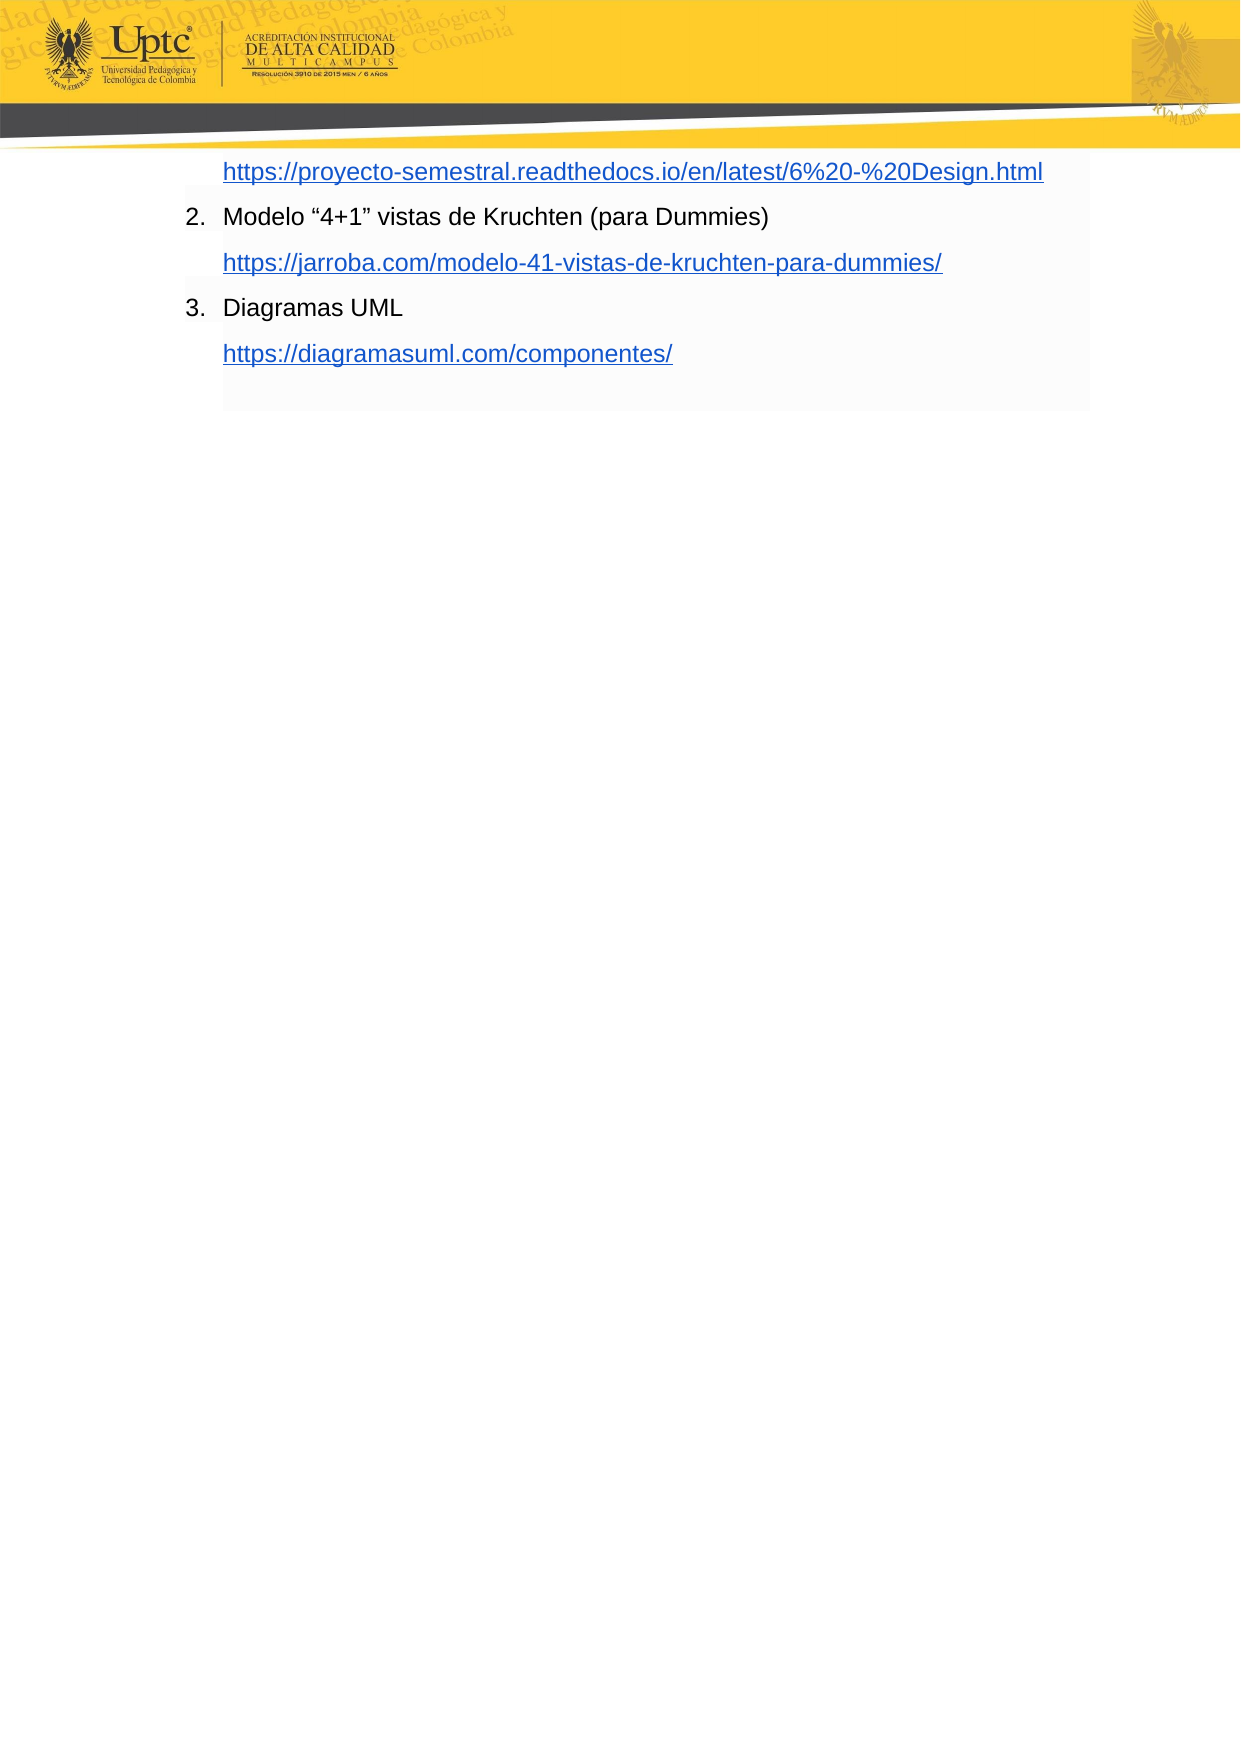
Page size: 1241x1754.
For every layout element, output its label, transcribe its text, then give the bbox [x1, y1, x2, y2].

text https://proyecto-semestral.readthedocs.io/en/latest/6%20-%20Design.html [223, 150, 1090, 185]
picture [0, 0, 1241, 153]
list Diagramas UML [185, 293, 1090, 322]
text https://diagramasuml.com/componentes/ [223, 339, 1090, 367]
list Modelo “4+1” vistas de Kruchten (para Dummies) [185, 202, 1090, 231]
text https://jarroba.com/modelo-41-vistas-de-kruchten-para-dummies/ [223, 248, 1090, 276]
